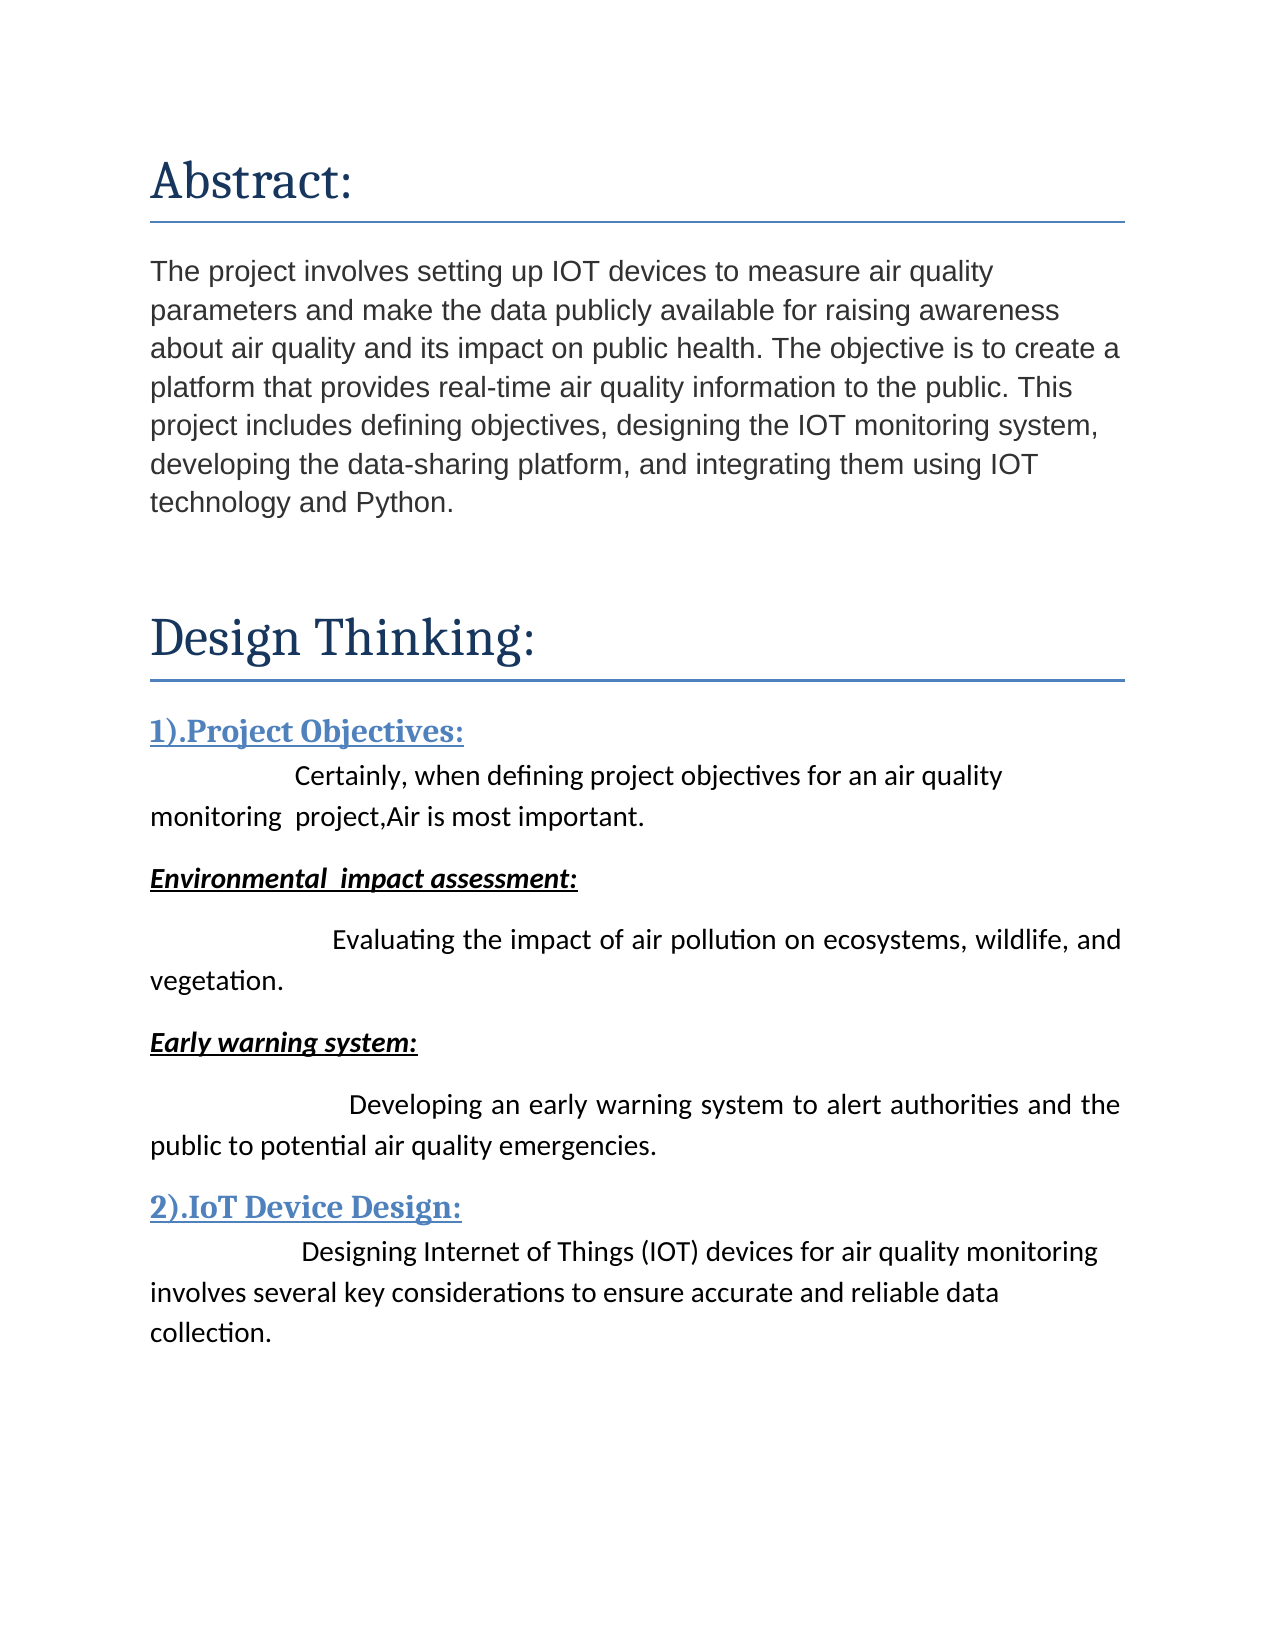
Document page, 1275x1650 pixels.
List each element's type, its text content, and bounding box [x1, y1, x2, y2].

text Certainly, when defining project objectives for an air quality monitoring project,Air is most important. [150, 757, 1125, 833]
text Evaluating the impact of air pollution on ecosystems, wildlife, and vegetation. [150, 921, 1125, 998]
text The project involves setting up IOT devices to measure air quality parameters and make the data publicly available for raising awareness about air quality and its impact on public health. The objective is to create a platform that provides real-time air quality information to the public. This project includes defining objectives, designing the IOT monitoring system, developing the data-sharing platform, and integrating them using IOT technology and Python. [150, 254, 1125, 519]
title Design Thinking: [150, 607, 1125, 679]
text Environmental impact assessment: [150, 860, 1125, 895]
text Early warning system: [150, 1024, 1125, 1060]
subtitle 1).Project Objectives: [150, 713, 1125, 751]
text Developing an early warning system to alert authorities and the public to potential air quality emergencies. [150, 1086, 1125, 1162]
title Abstract: [150, 150, 1125, 221]
text Designing Internet of Things (IOT) devices for air quality monitoring involves several key considerations to ensure accurate and reliable data collection. [150, 1233, 1125, 1350]
subtitle 2).IoT Device Design: [150, 1189, 1125, 1227]
